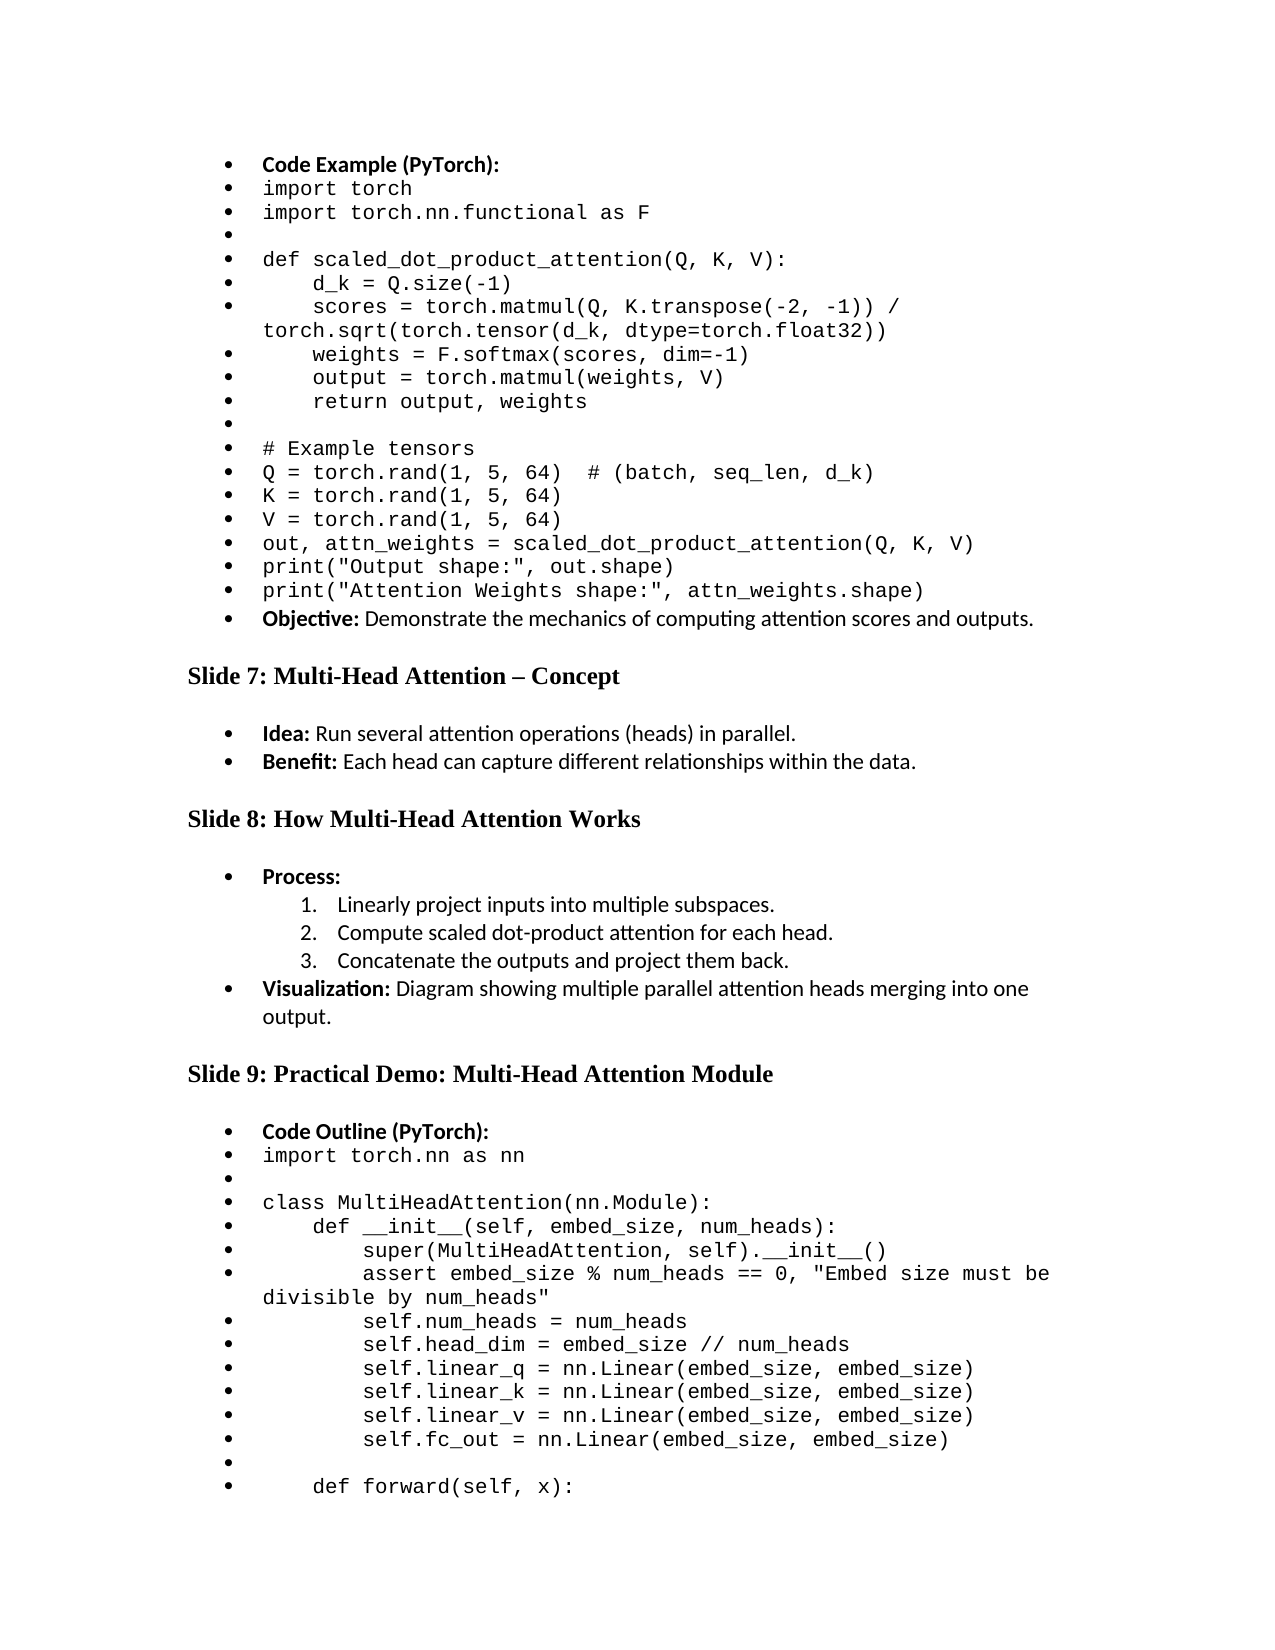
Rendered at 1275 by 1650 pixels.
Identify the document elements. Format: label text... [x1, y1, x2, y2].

list Idea: Run several attention operations (heads) in parallel. [225, 719, 1087, 747]
text Slide 8: How Multi-Head Attention Works [187, 804, 1087, 833]
list print("Attention Weights shape:", attn_weights.shape) [225, 580, 1087, 604]
list self.fc_out = nn.Linear(embed_size, embed_size) [225, 1429, 1087, 1452]
list self.head_dim = embed_size // num_heads [225, 1334, 1087, 1358]
text Slide 7: Multi-Head Attention – Concept [187, 661, 1087, 689]
list Linearly project inputs into multiple subspaces. [300, 890, 1087, 918]
list Code Example (PyTorch): [225, 150, 1087, 178]
list self.linear_k = nn.Linear(embed_size, embed_size) [225, 1382, 1087, 1405]
list def __init__(self, embed_size, num_heads): [225, 1216, 1087, 1240]
list d_k = Q.size(-1) [225, 273, 1087, 296]
list import torch [225, 178, 1087, 202]
list output = torch.matmul(weights, V) [225, 367, 1087, 391]
list Code Outline (PyTorch): [225, 1117, 1087, 1145]
list Objective: Demonstrate the mechanics of computing attention scores and outputs. [225, 604, 1087, 632]
list Benefit: Each head can capture different relationships within the data. [225, 747, 1087, 775]
list return output, weights [225, 391, 1087, 414]
list Concatenate the outputs and project them back. [300, 946, 1087, 974]
list Process: [225, 862, 1087, 890]
list def scaled_dot_product_attention(Q, K, V): [225, 249, 1087, 273]
text Slide 9: Practical Demo: Multi-Head Attention Module [187, 1059, 1087, 1088]
list V = torch.rand(1, 5, 64) [225, 509, 1087, 533]
list out, attn_weights = scaled_dot_product_attention(Q, K, V) [225, 533, 1087, 556]
list # Example tensors [225, 438, 1087, 462]
list super(MultiHeadAttention, self).__init__() [225, 1240, 1087, 1263]
list Visualization: Diagram showing multiple parallel attention heads merging into one output. [225, 974, 1087, 1030]
list import torch.nn as nn [225, 1145, 1087, 1169]
list weights = F.softmax(scores, dim=-1) [225, 343, 1087, 367]
list import torch.nn.functional as F [225, 202, 1087, 225]
list class MultiHeadAttention(nn.Module): [225, 1192, 1087, 1216]
list scores = torch.matmul(Q, K.transpose(-2, -1)) / torch.sqrt(torch.tensor(d_k, dtype=torch.float32)) [225, 296, 1087, 343]
list Q = torch.rand(1, 5, 64) # (batch, seq_len, d_k) [225, 462, 1087, 485]
list self.linear_q = nn.Linear(embed_size, embed_size) [225, 1358, 1087, 1382]
list Compute scaled dot-product attention for each head. [300, 918, 1087, 946]
list print("Output shape:", out.shape) [225, 556, 1087, 580]
list assert embed_size % num_heads == 0, "Embed size must be divisible by num_heads" [225, 1263, 1087, 1311]
list def forward(self, x): [225, 1476, 1087, 1500]
list self.linear_v = nn.Linear(embed_size, embed_size) [225, 1405, 1087, 1429]
list self.num_heads = num_heads [225, 1311, 1087, 1334]
list K = torch.rand(1, 5, 64) [225, 485, 1087, 509]
